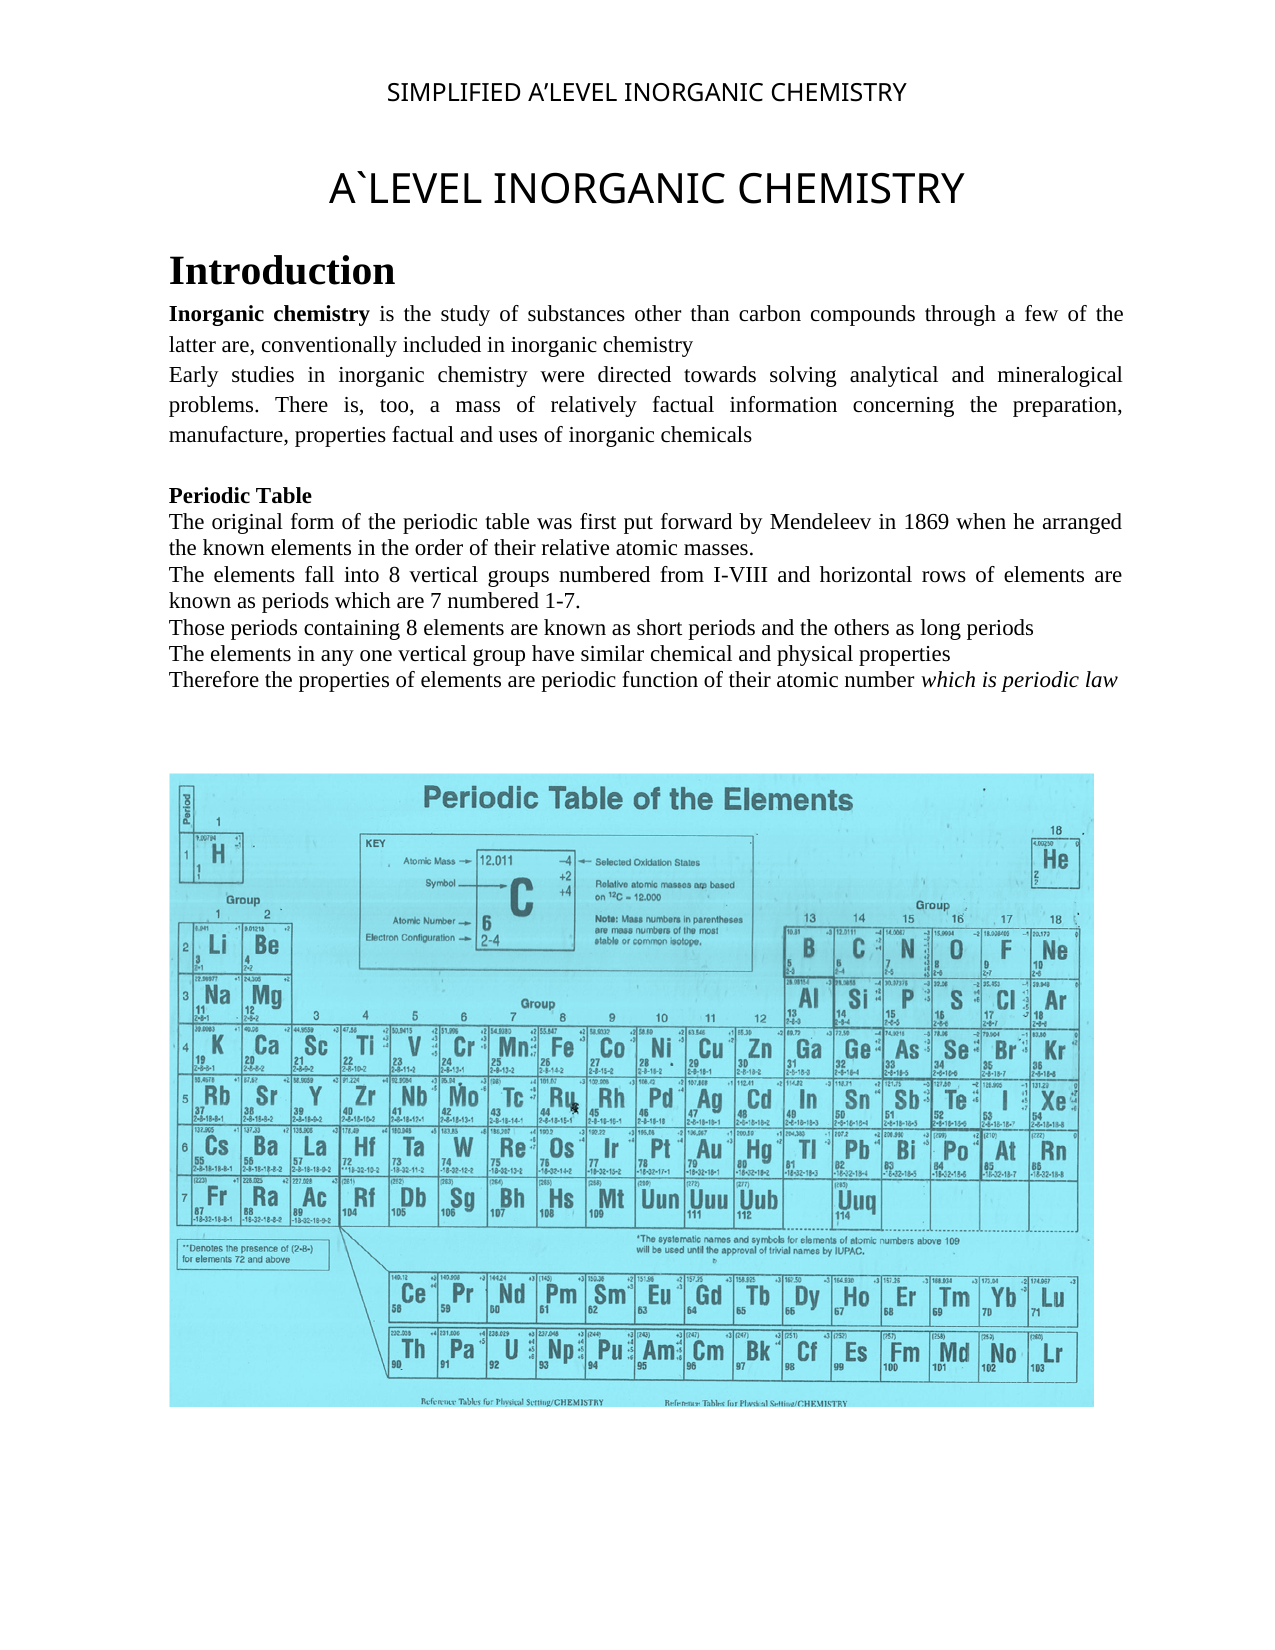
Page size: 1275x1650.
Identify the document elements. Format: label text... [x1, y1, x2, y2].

text The original form of the periodic table was first put forward by Mendeleev in 1869 when he arranged the known elements in the order of their relative atomic masses. [169, 508, 1125, 561]
text Inorganic chemistry is the study of substances other than carbon compounds through a few of the latter are, conventionally included in inorganic chemistry [169, 301, 1125, 357]
text Those periods containing 8 elements are known as short periods and the others as long periods [169, 613, 1125, 640]
text Early studies in inorganic chemistry were directed towards solving analytical and mineralogical problems. There is, too, a mass of relatively factual information concerning the preparation, manufacture, properties factual and uses of inorganic chemicals [169, 361, 1125, 448]
text A`LEVEL INORGANIC CHEMISTRY [169, 159, 1125, 216]
text The elements in any one vertical group have similar chemical and physical properties [169, 640, 1125, 666]
text The elements fall into 8 vertical groups numbered from I-VIII and horizontal rows of elements are known as periods which are 7 numbered 1-7. [169, 561, 1125, 613]
text Introduction [169, 245, 1125, 293]
text Therefore the properties of elements are periodic function of their atomic number which is periodic law [169, 666, 1125, 693]
text Periodic Table [169, 482, 1125, 508]
picture [168, 773, 1094, 1407]
